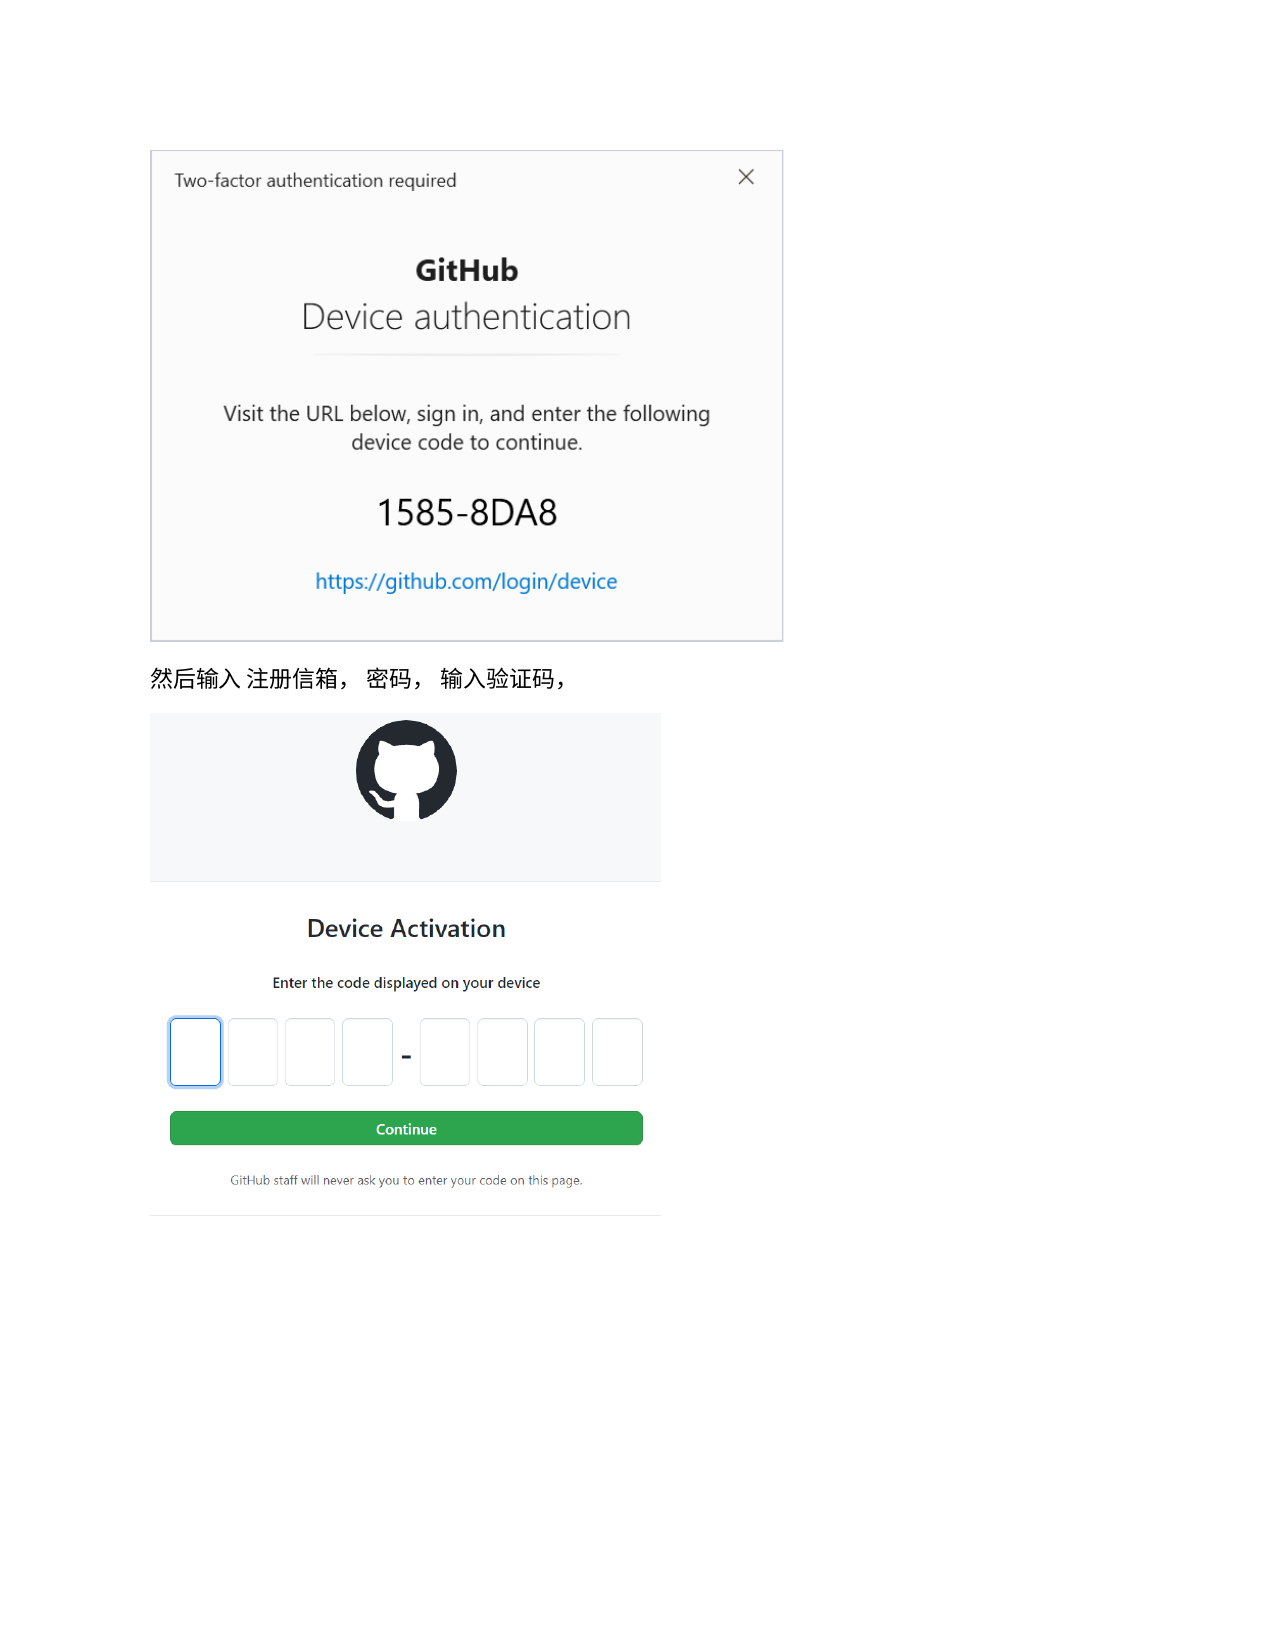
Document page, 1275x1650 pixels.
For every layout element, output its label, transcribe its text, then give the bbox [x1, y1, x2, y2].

text 然后输入 注册信箱， 密码， 输入验证码， [150, 661, 1125, 694]
picture [150, 150, 784, 642]
picture [150, 713, 662, 1216]
